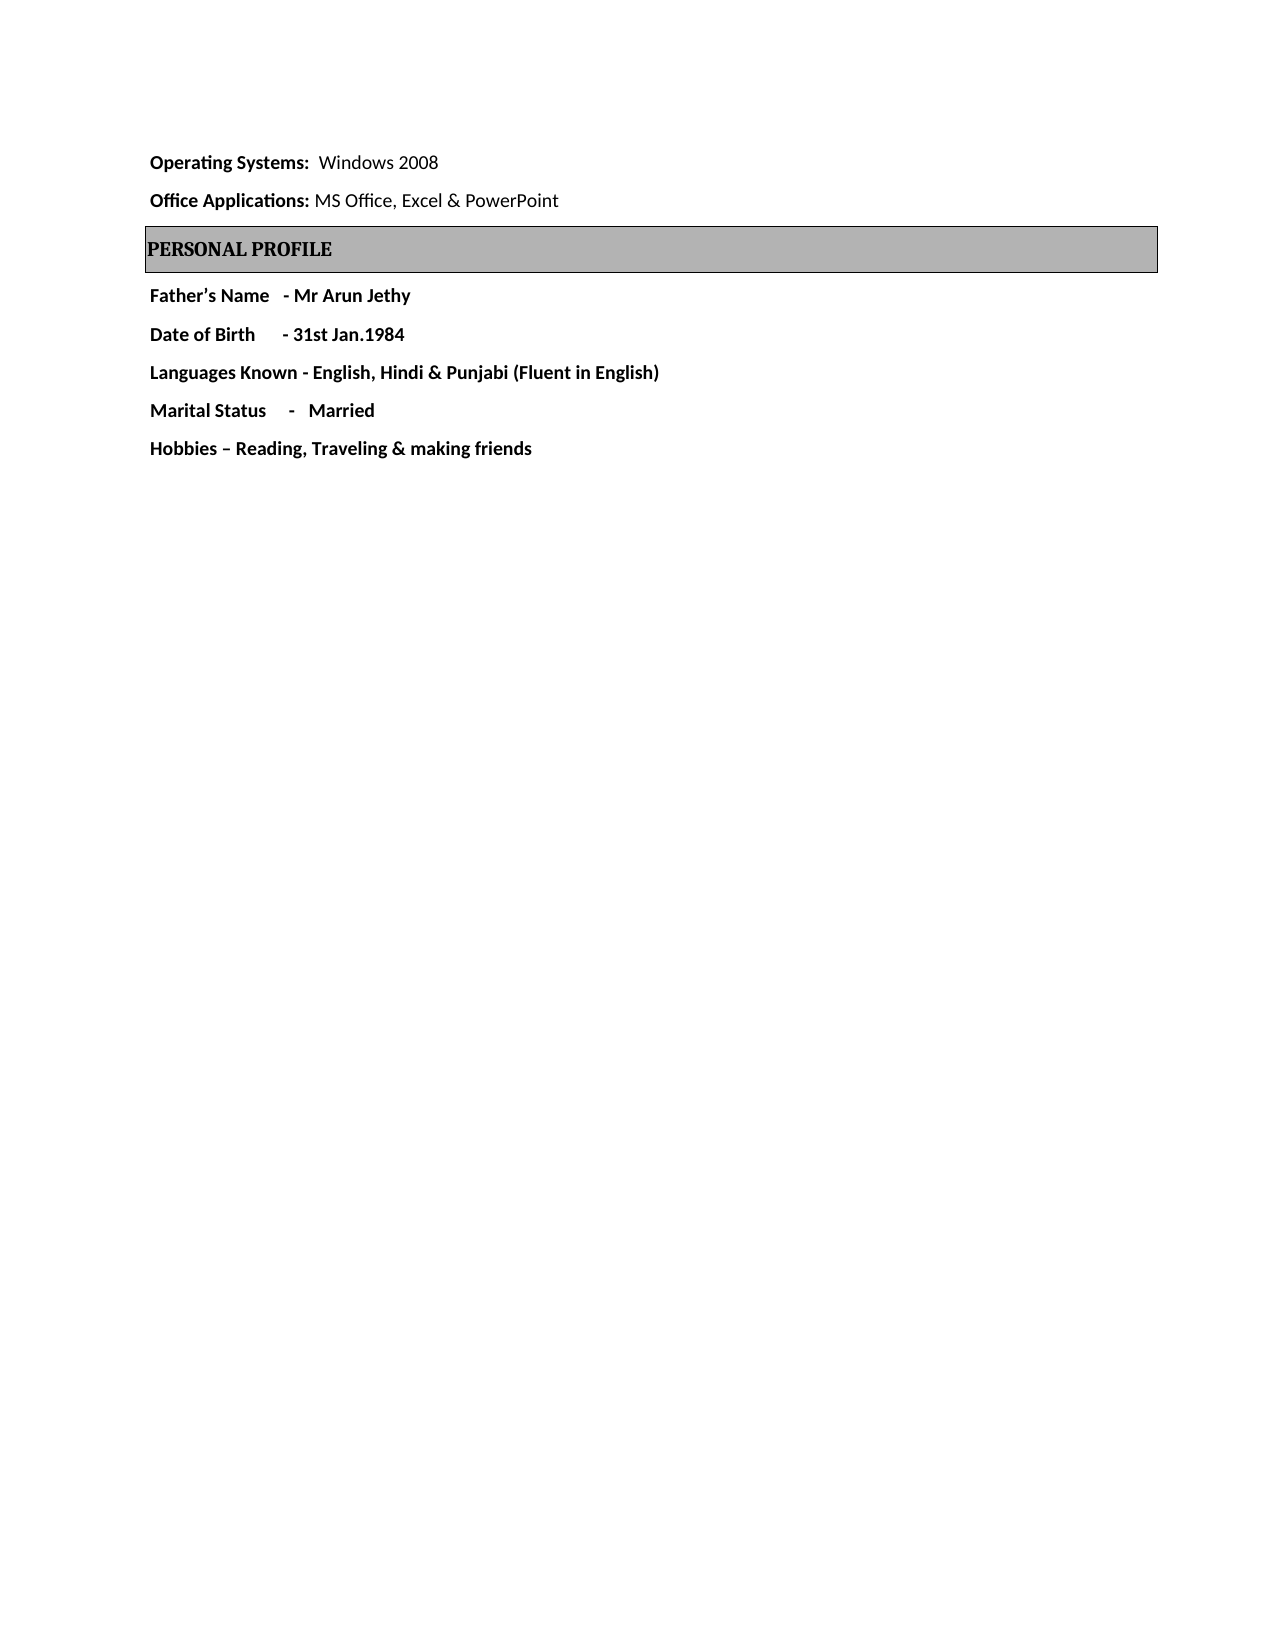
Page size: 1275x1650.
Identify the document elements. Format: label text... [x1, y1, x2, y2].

table_header PERSONAL PROFILE [146, 227, 1157, 272]
text Hobbies – Reading, Traveling & making friends [150, 436, 1125, 460]
subtitle Languages Known - English, Hindi & Punjabi (Fluent in English) [150, 360, 1125, 384]
text Operating Systems: Windows 2008 [150, 150, 1125, 174]
text Marital Status - Married [150, 398, 1125, 422]
text Office Applications: MS Office, Excel & PowerPoint [150, 188, 1125, 212]
subtitle Father’s Name - Mr Arun Jethy [150, 283, 1125, 308]
subtitle Date of Birth - 31st Jan.1984 [150, 322, 1125, 346]
